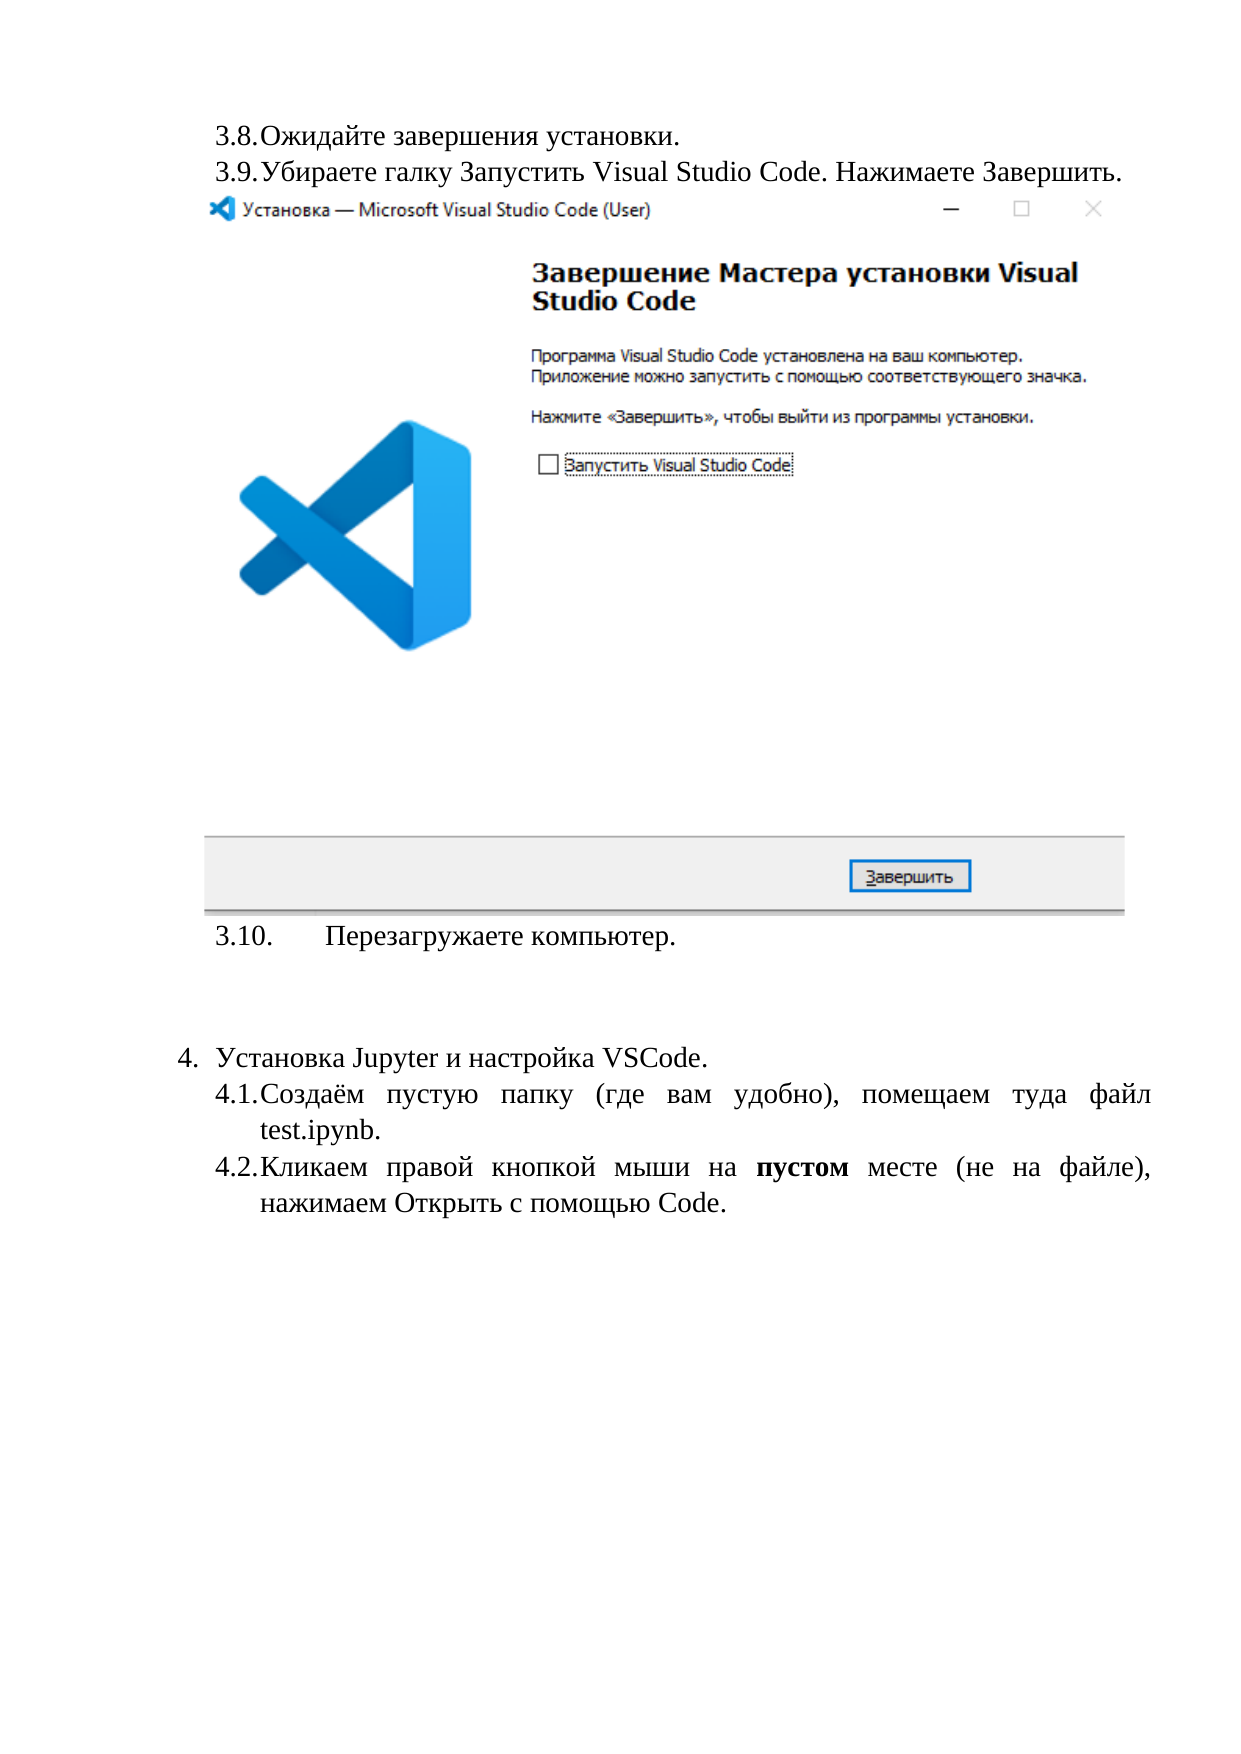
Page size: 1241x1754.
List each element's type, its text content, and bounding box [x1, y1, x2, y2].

picture [204, 190, 1125, 916]
list Установка Jupyter и настройка VSCode. [177, 1040, 1152, 1074]
list Убираете галку Запустить Visual Studio Code. Нажимаете Завершить. [215, 154, 1152, 188]
list Создаём пустую папку (где вам удобно), помещаем туда файл test.ipynb. [215, 1076, 1152, 1146]
list Ожидайте завершения установки. [215, 118, 1152, 152]
list Кликаем правой кнопкой мыши на пустом месте (не на файле), нажимаем Открыть с помощью Code. [215, 1149, 1152, 1218]
list Перезагружаете компьютер. [215, 918, 1152, 951]
